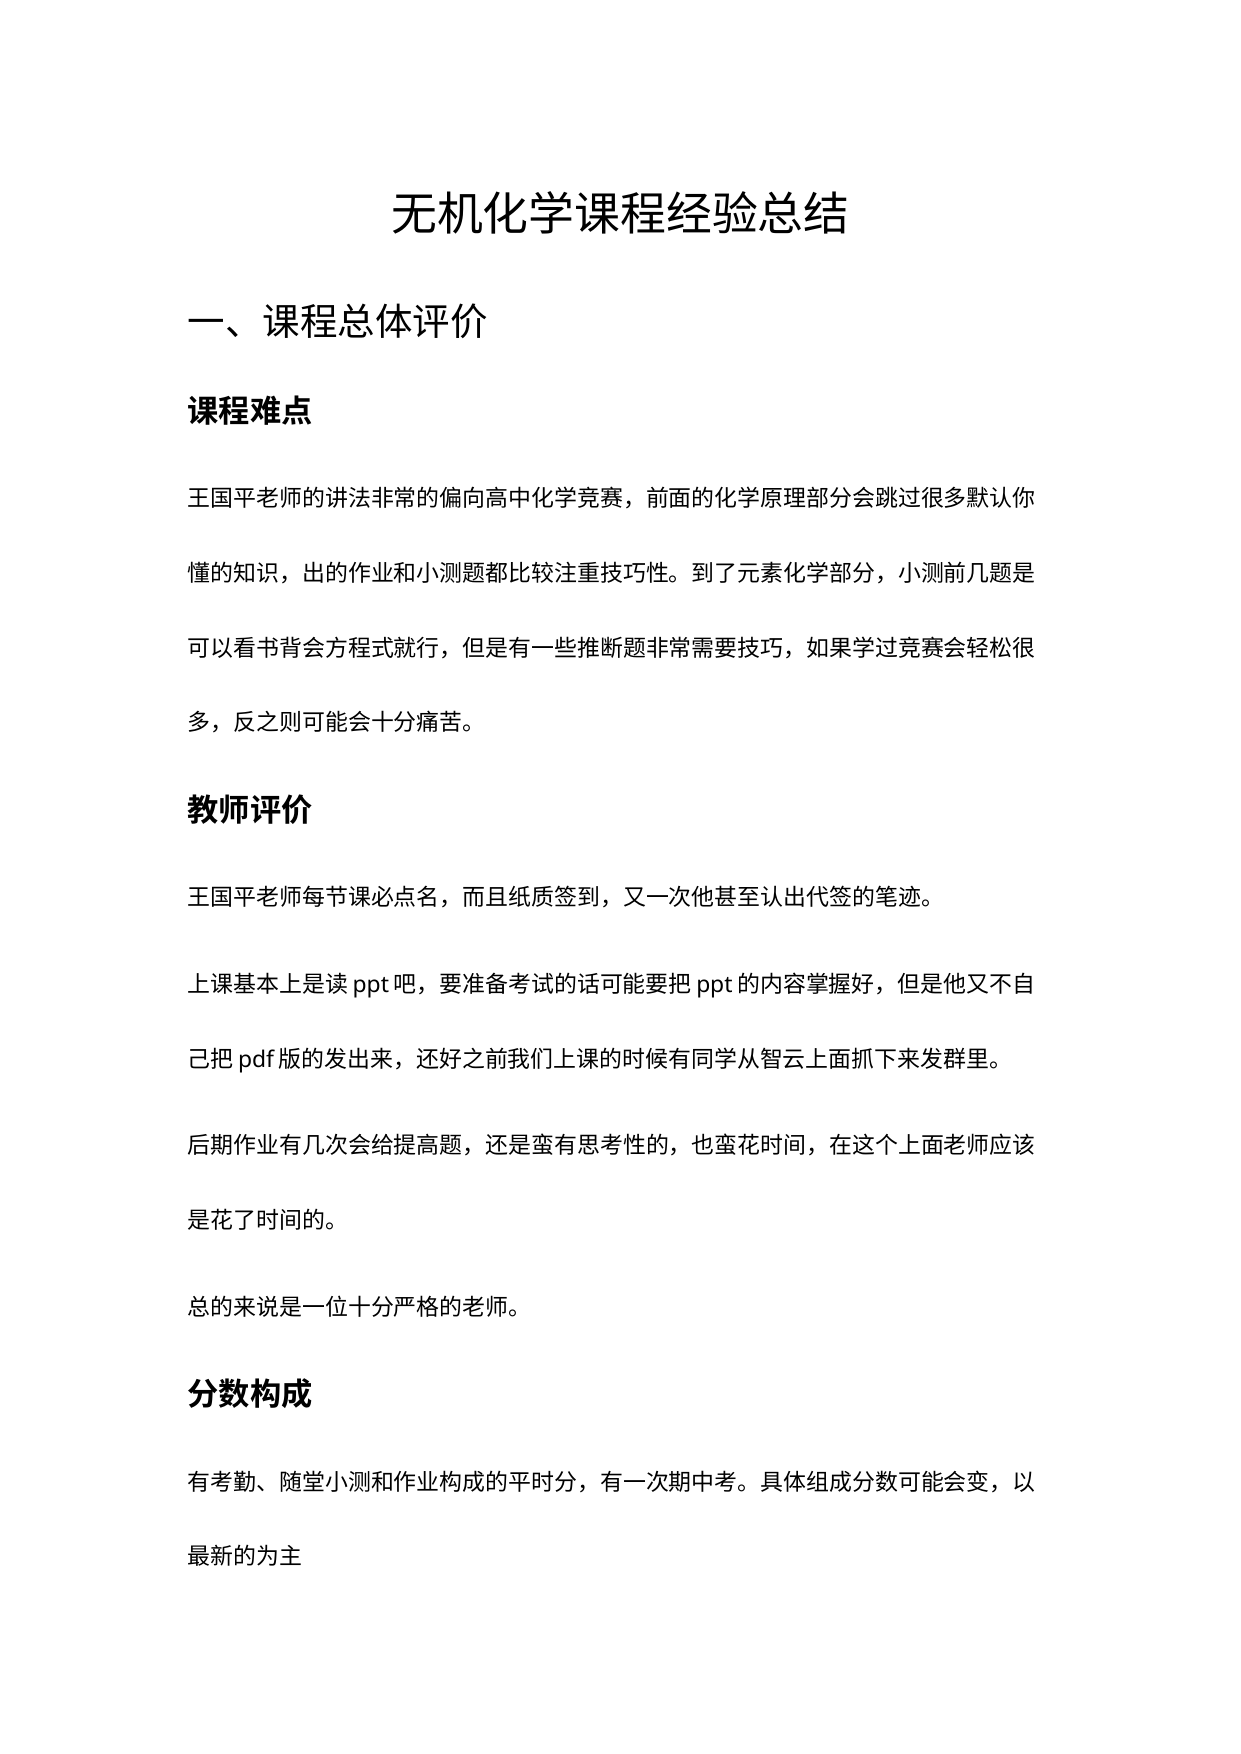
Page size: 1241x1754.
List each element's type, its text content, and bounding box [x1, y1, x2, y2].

text 王国平老师的讲法非常的偏向高中化学竞赛，前面的化学原理部分会跳过很多默认你懂的知识，出的作业和小测题都比较注重技巧性。到了元素化学部分，小测前几题是可以看书背会方程式就行，但是有一些推断题非常需要技巧，如果学过竞赛会轻松很多，反之则可能会十分痛苦。 [187, 464, 1053, 753]
text 分数构成 [187, 1359, 1053, 1424]
text 课程难点 [187, 376, 1053, 441]
text 教师评价 [187, 775, 1053, 840]
text 无机化学课程经验总结 [187, 162, 1053, 259]
text 有考勤、随堂小测和作业构成的平时分，有一次期中考。具体组成分数可能会变，以最新的为主 [187, 1447, 1053, 1587]
text 后期作业有几次会给提高题，还是蛮有思考性的，也蛮花时间，在这个上面老师应该是花了时间的。 [187, 1111, 1053, 1251]
text 总的来说是一位十分严格的老师。 [187, 1272, 1053, 1337]
text 一、课程总体评价 [187, 286, 1053, 351]
text 王国平老师每节课必点名，而且纸质签到，又一次他甚至认出代签的笔迹。 [187, 863, 1053, 928]
text 上课基本上是读ppt吧，要准备考试的话可能要把ppt的内容掌握好，但是他又不自己把pdf版的发出来，还好之前我们上课的时候有同学从智云上面抓下来发群里。 [187, 950, 1053, 1089]
